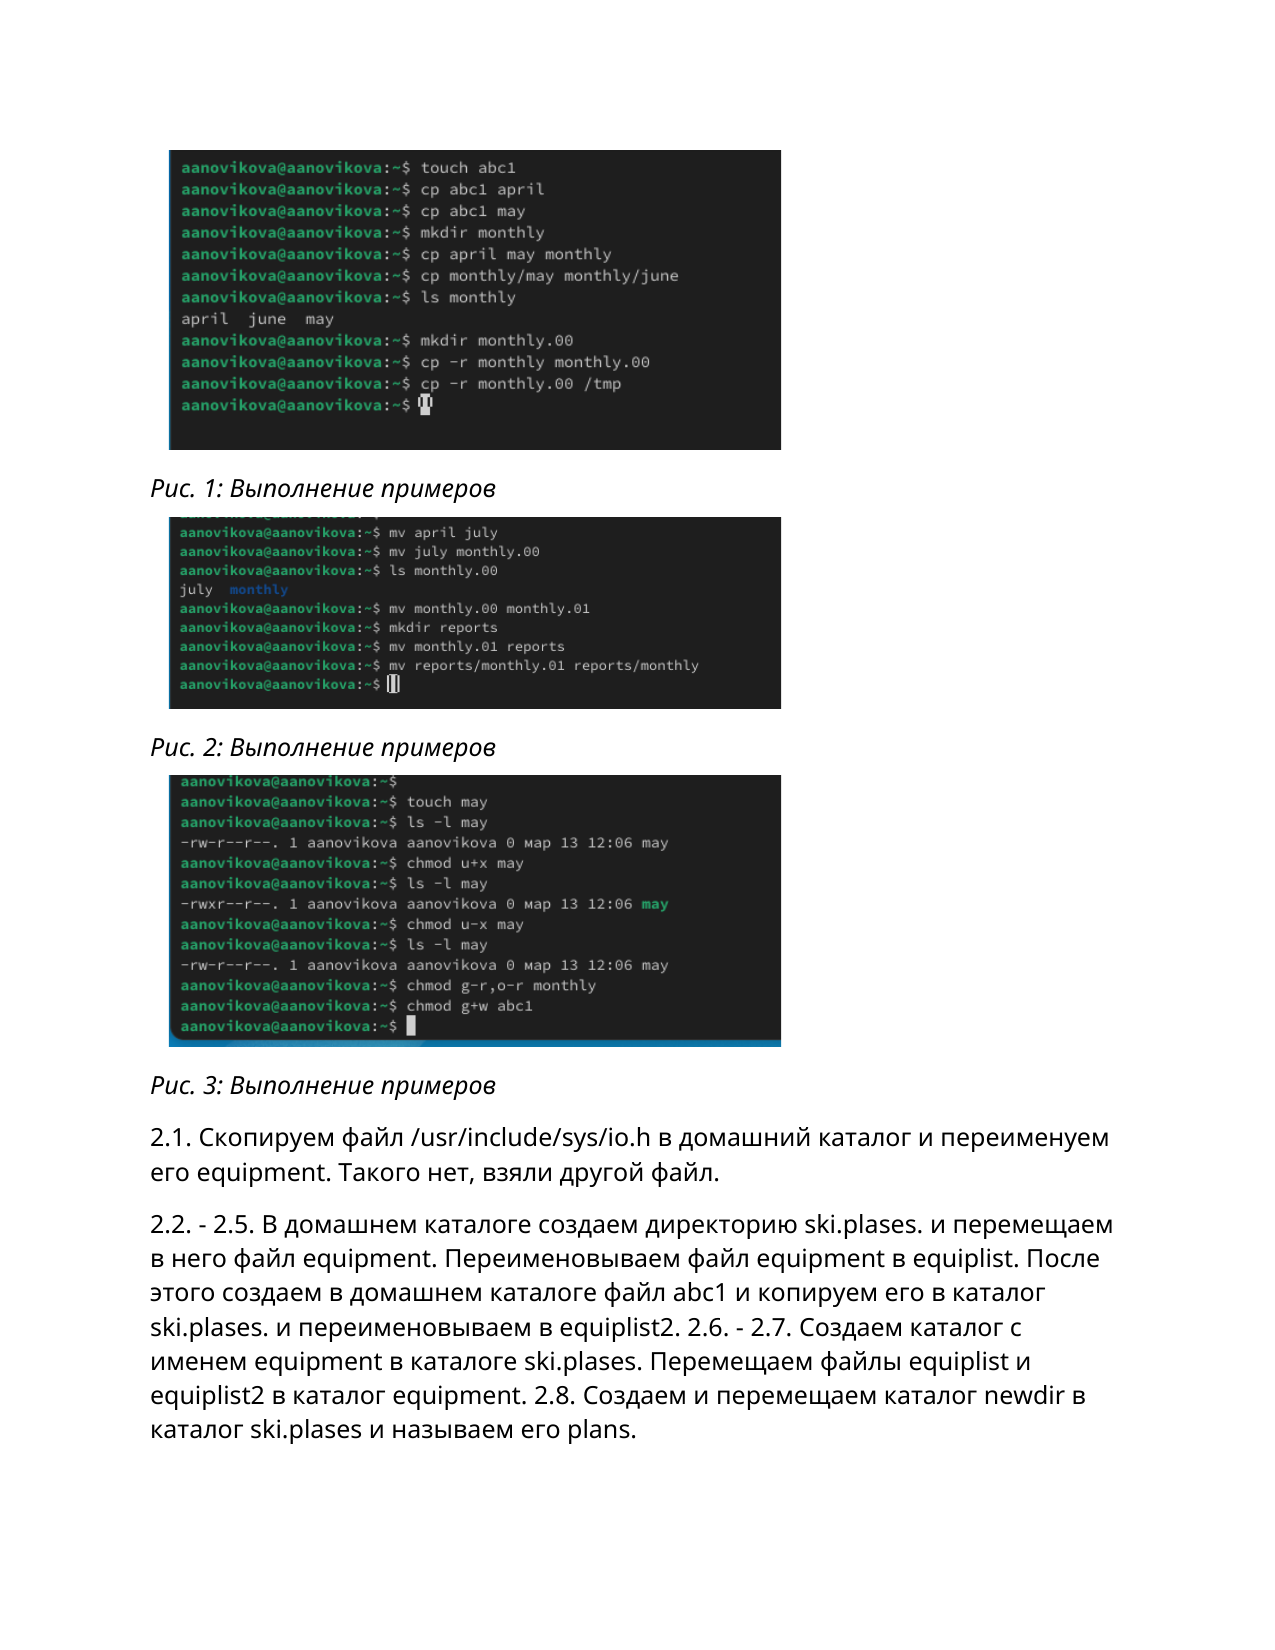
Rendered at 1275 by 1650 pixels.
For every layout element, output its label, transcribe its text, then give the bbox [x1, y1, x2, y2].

picture [171, 775, 782, 1047]
text Рис. 1: Выполнение примеров [150, 471, 1125, 504]
text Рис. 3: Выполнение примеров [150, 1067, 1125, 1101]
picture [168, 517, 782, 709]
text Рис. 2: Выполнение примеров [150, 729, 1125, 763]
text 2.1. Скопируем файл /usr/include/sys/io.h в домашний каталог и переименуем его equipment. Такого нет, взяли другой файл. [150, 1120, 1125, 1188]
picture [168, 150, 782, 450]
text 2.2. - 2.5. В домашнем каталоге создаем директорию ski.plases. и перемещаем в него файл equipment. Переименовываем файл equipment в equiplist. После этого создаем в домашнем каталоге файл abc1 и копируем его в каталог ski.plases. и переименовываем в equiplist2. 2.6. - 2.7. Создаем каталог с именем equipment в каталоге ski.plases. Перемещаем файлы equiplist и equiplist2 в каталог equipment. 2.8. Создаем и перемещаем каталог newdir в каталог ski.plases и называем его plans. [150, 1207, 1125, 1445]
